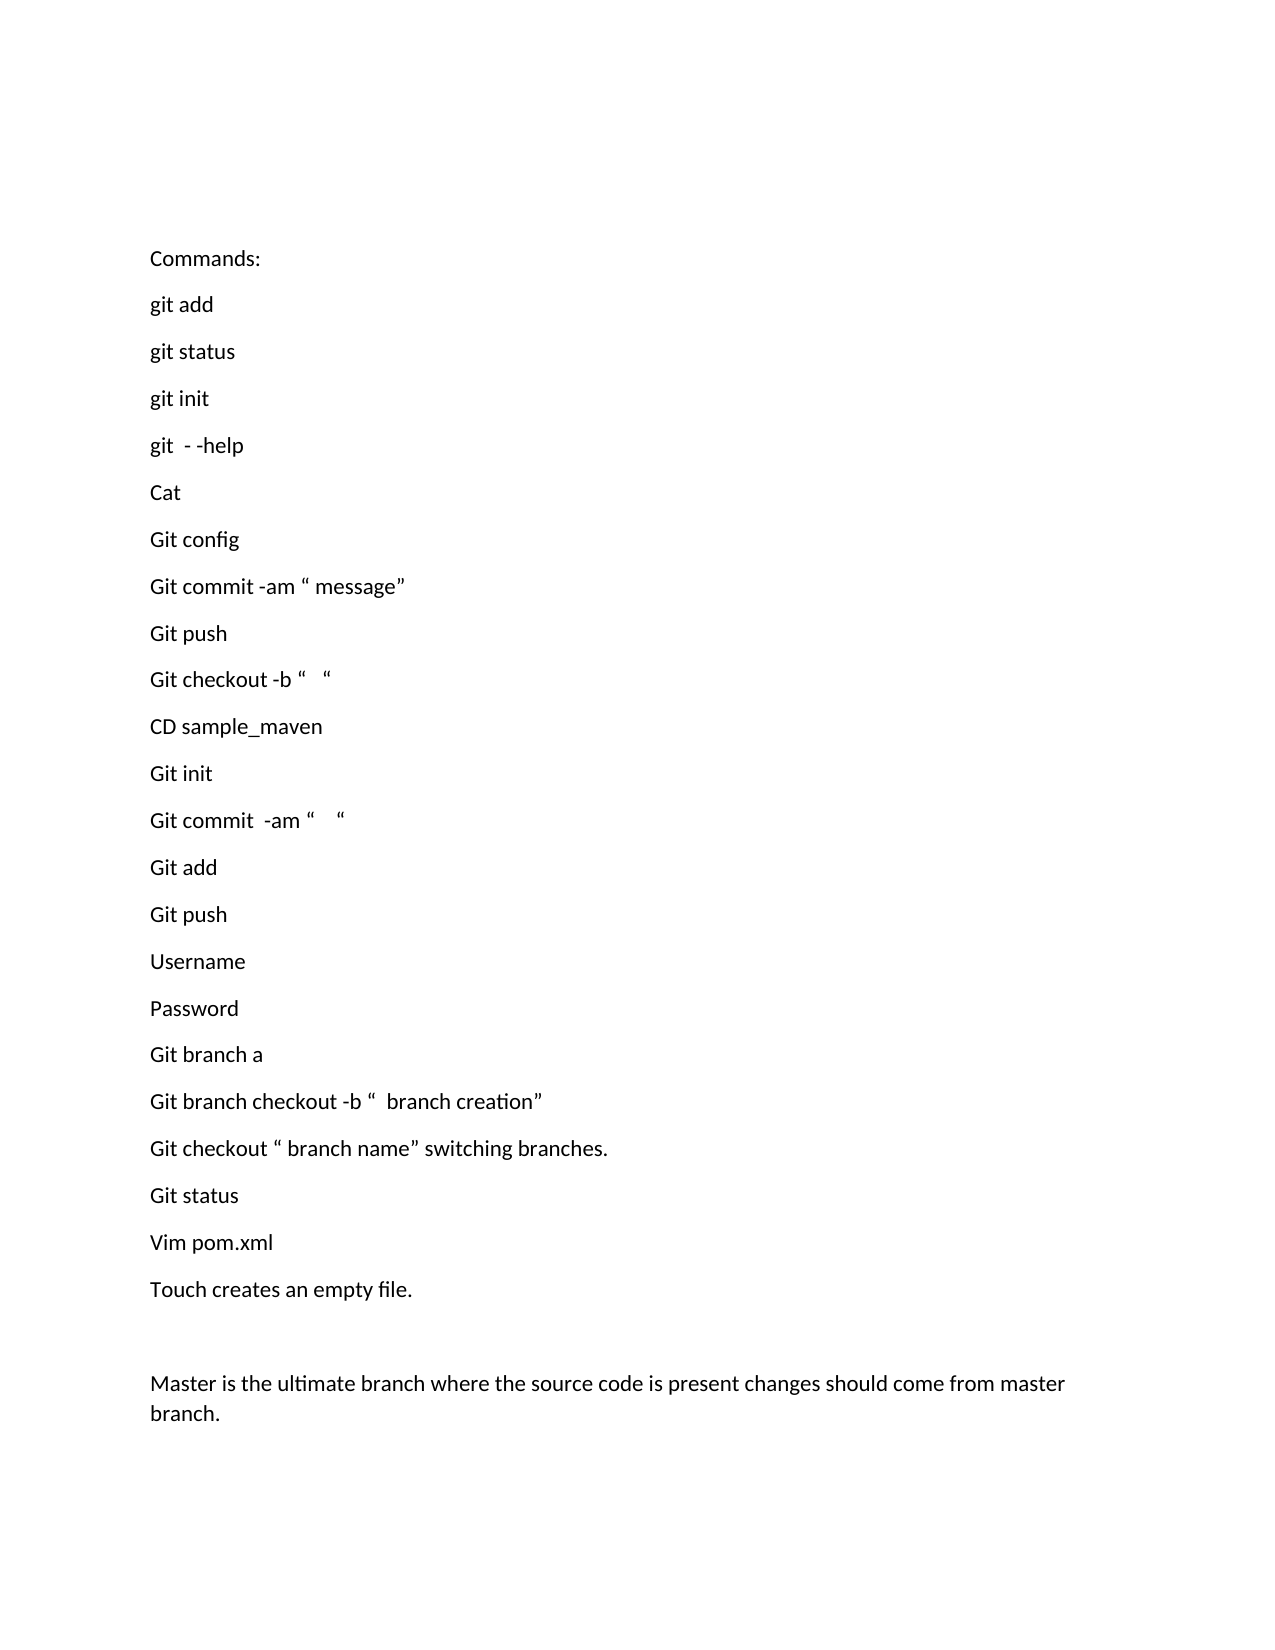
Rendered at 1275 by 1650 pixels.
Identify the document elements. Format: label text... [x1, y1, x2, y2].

text git add [150, 291, 1125, 319]
text Commands: [150, 244, 1125, 272]
text Touch creates an empty file. [150, 1275, 1125, 1303]
text Git commit -am “ “ [150, 806, 1125, 834]
text CD sample_maven [150, 712, 1125, 741]
text Git checkout “ branch name” switching branches. [150, 1134, 1125, 1162]
text Git push [150, 619, 1125, 647]
text Master is the ultimate branch where the source code is present changes should come from master branch. [150, 1369, 1125, 1427]
text Git status [150, 1181, 1125, 1209]
text git status [150, 337, 1125, 366]
text git - -help [150, 431, 1125, 459]
text Git branch checkout -b “ branch creation” [150, 1087, 1125, 1116]
text Vim pom.xml [150, 1228, 1125, 1256]
text Git init [150, 759, 1125, 787]
text Git push [150, 900, 1125, 928]
text Git add [150, 853, 1125, 881]
text Git commit -am “ message” [150, 572, 1125, 600]
text git init [150, 384, 1125, 412]
text Cat [150, 478, 1125, 506]
text Git checkout -b “ “ [150, 666, 1125, 694]
text Username [150, 947, 1125, 975]
text Password [150, 994, 1125, 1022]
text Git config [150, 525, 1125, 553]
text Git branch a [150, 1041, 1125, 1069]
